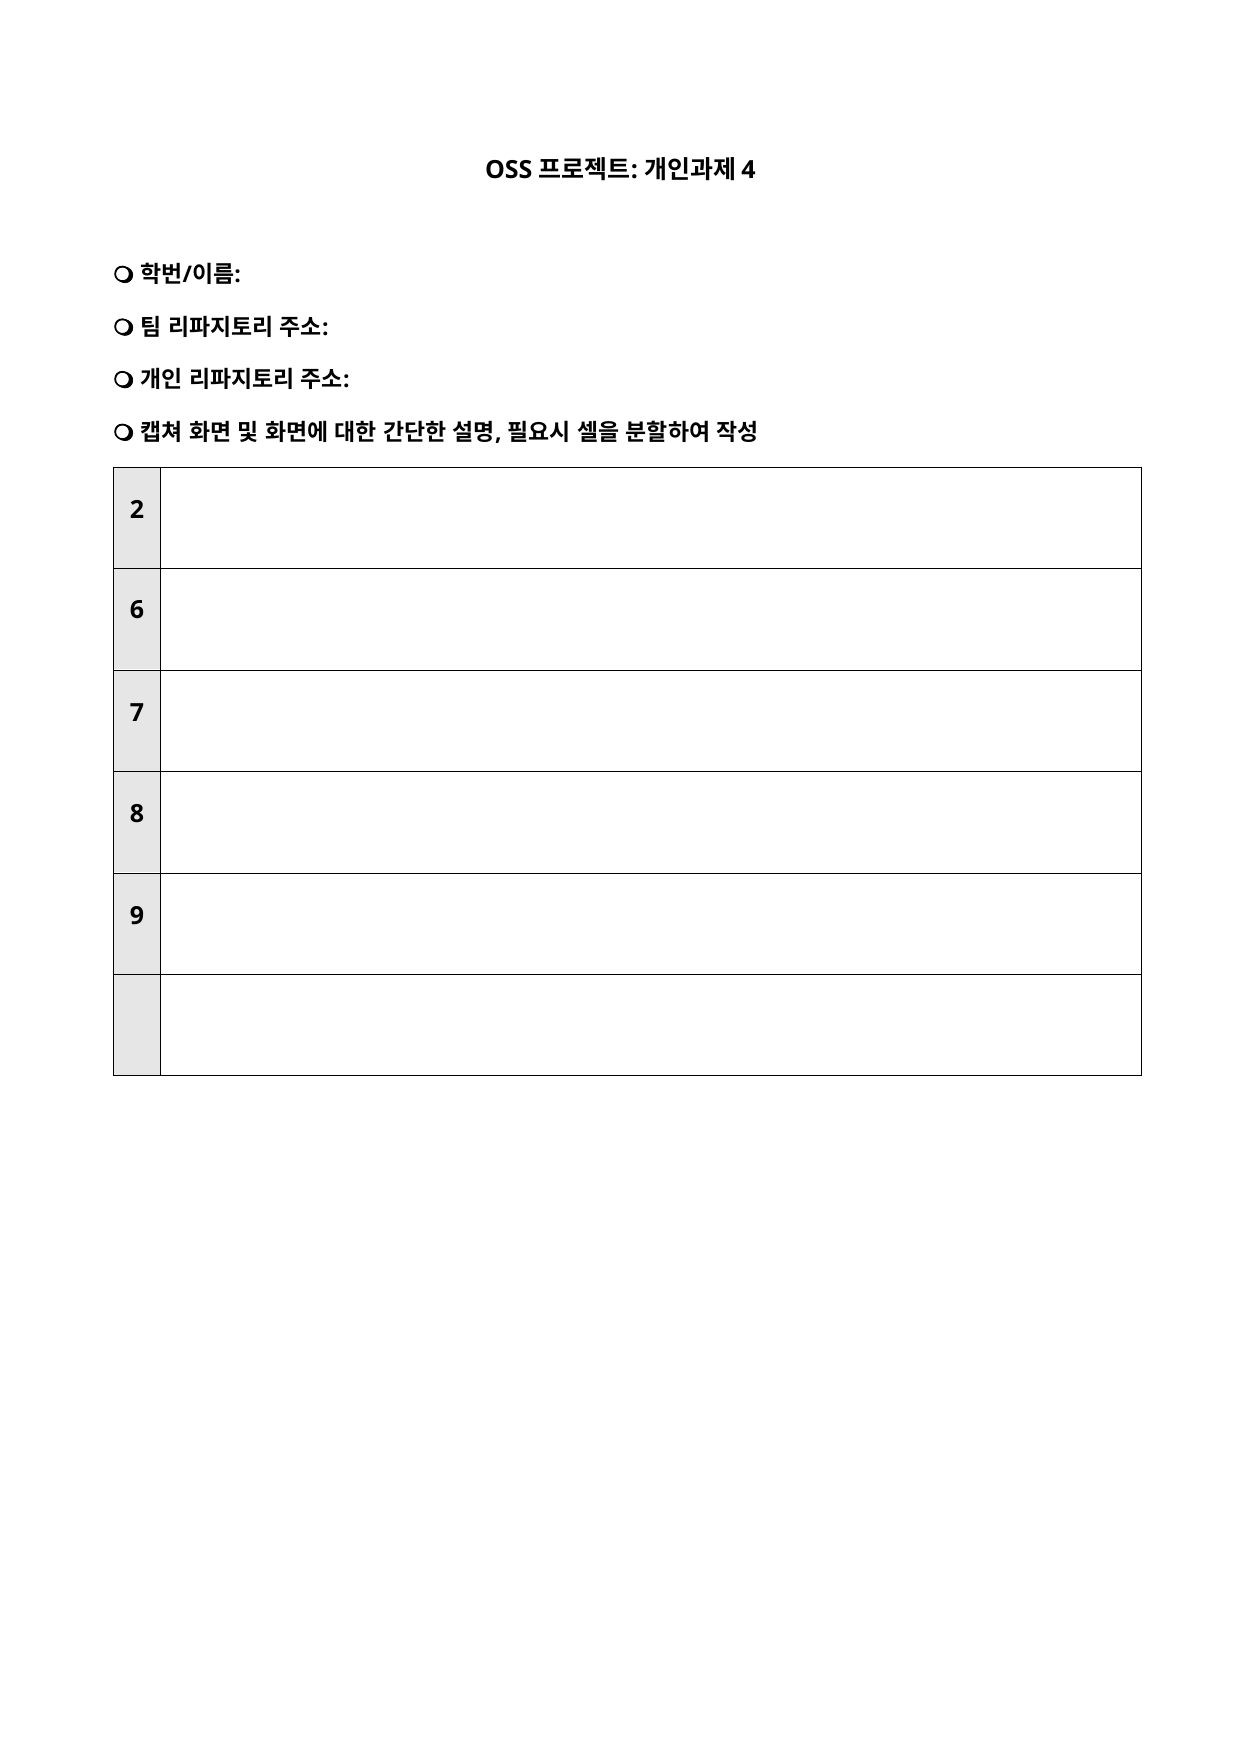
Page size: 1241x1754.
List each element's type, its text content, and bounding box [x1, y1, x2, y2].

table_header 2 [114, 468, 160, 568]
table_cell [161, 569, 1141, 669]
table_cell [114, 975, 160, 1075]
text 팀 리파지토리 주소: [112, 309, 1128, 342]
table_cell [161, 772, 1141, 872]
text 캡쳐 화면 및 화면에 대한 간단한 설명, 필요시 셀을 분할하여 작성 [112, 414, 1128, 447]
text 학번/이름: [112, 256, 1128, 289]
table_cell 9 [114, 874, 160, 974]
table_cell 6 [114, 569, 160, 669]
table_cell [161, 671, 1141, 771]
table_header [161, 468, 1141, 568]
text OSS 프로젝트: 개인과제4 [112, 150, 1128, 186]
table_cell [161, 975, 1141, 1075]
text 개인 리파지토리 주소: [112, 361, 1128, 395]
table_cell 7 [114, 671, 160, 771]
table_cell 8 [114, 772, 160, 872]
table_cell [161, 874, 1141, 974]
